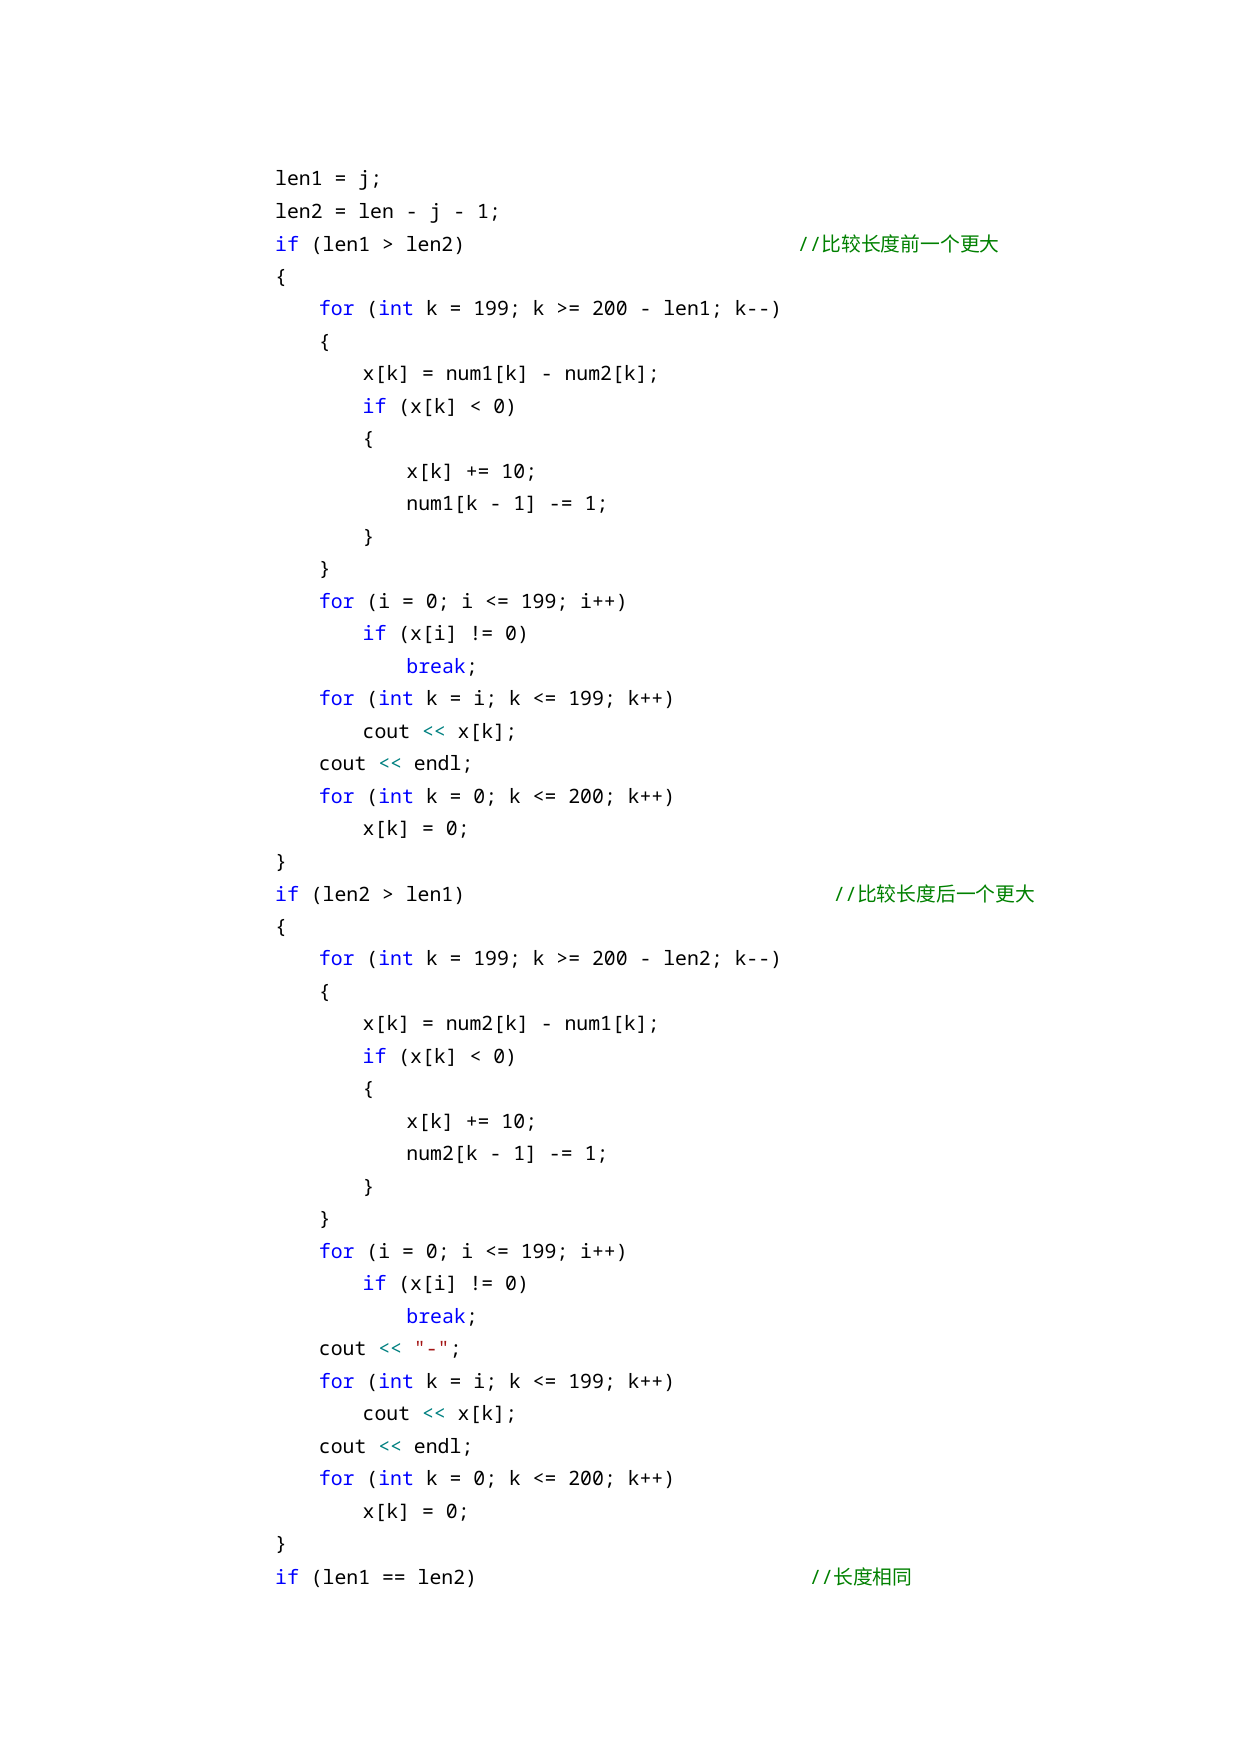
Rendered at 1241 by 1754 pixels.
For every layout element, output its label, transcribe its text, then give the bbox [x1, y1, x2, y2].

text x[k] = num2[k] - num1[k]; [187, 1007, 1053, 1039]
text break; [187, 649, 1053, 682]
text for (int k = 0; k <= 200; k++) [187, 779, 1053, 812]
text if (len2 > len1) //比较长度后一个更大 [187, 877, 1053, 909]
text } [187, 1202, 1053, 1234]
text if (x[k] < 0) [187, 389, 1053, 422]
text for (int k = 199; k >= 200 - len1; k--) [187, 292, 1053, 324]
text { [187, 974, 1053, 1007]
text for (int k = 0; k <= 200; k++) [187, 1462, 1053, 1494]
text { [187, 1072, 1053, 1104]
text if (len1 == len2) //长度相同 [187, 1559, 1053, 1592]
text cout << endl; [187, 1429, 1053, 1462]
text for (int k = i; k <= 199; k++) [187, 1364, 1053, 1397]
text x[k] += 10; [187, 1104, 1053, 1137]
text { [187, 259, 1053, 292]
text if (len1 > len2) //比较长度前一个更大 [187, 227, 1053, 259]
text if (x[i] != 0) [187, 1267, 1053, 1299]
text x[k] = num1[k] - num2[k]; [187, 357, 1053, 389]
text for (int k = i; k <= 199; k++) [187, 682, 1053, 714]
text for (i = 0; i <= 199; i++) [187, 584, 1053, 617]
text } [187, 1527, 1053, 1559]
text { [187, 422, 1053, 454]
text x[k] = 0; [187, 1494, 1053, 1527]
text x[k] = 0; [187, 812, 1053, 844]
text x[k] += 10; [187, 454, 1053, 487]
text cout << x[k]; [187, 714, 1053, 747]
text } [187, 1169, 1053, 1202]
text cout << endl; [187, 747, 1053, 779]
text len1 = j; [187, 162, 1053, 194]
text { [187, 324, 1053, 357]
text len2 = len - j - 1; [187, 194, 1053, 227]
text num1[k - 1] -= 1; [187, 487, 1053, 519]
text } [187, 552, 1053, 584]
text if (x[i] != 0) [187, 617, 1053, 649]
text for (int k = 199; k >= 200 - len2; k--) [187, 942, 1053, 974]
text } [187, 844, 1053, 877]
text cout << "-"; [187, 1332, 1053, 1364]
text break; [187, 1299, 1053, 1332]
text num2[k - 1] -= 1; [187, 1137, 1053, 1169]
text cout << x[k]; [187, 1397, 1053, 1429]
text for (i = 0; i <= 199; i++) [187, 1234, 1053, 1267]
text } [187, 519, 1053, 552]
text if (x[k] < 0) [187, 1039, 1053, 1072]
text { [187, 909, 1053, 942]
